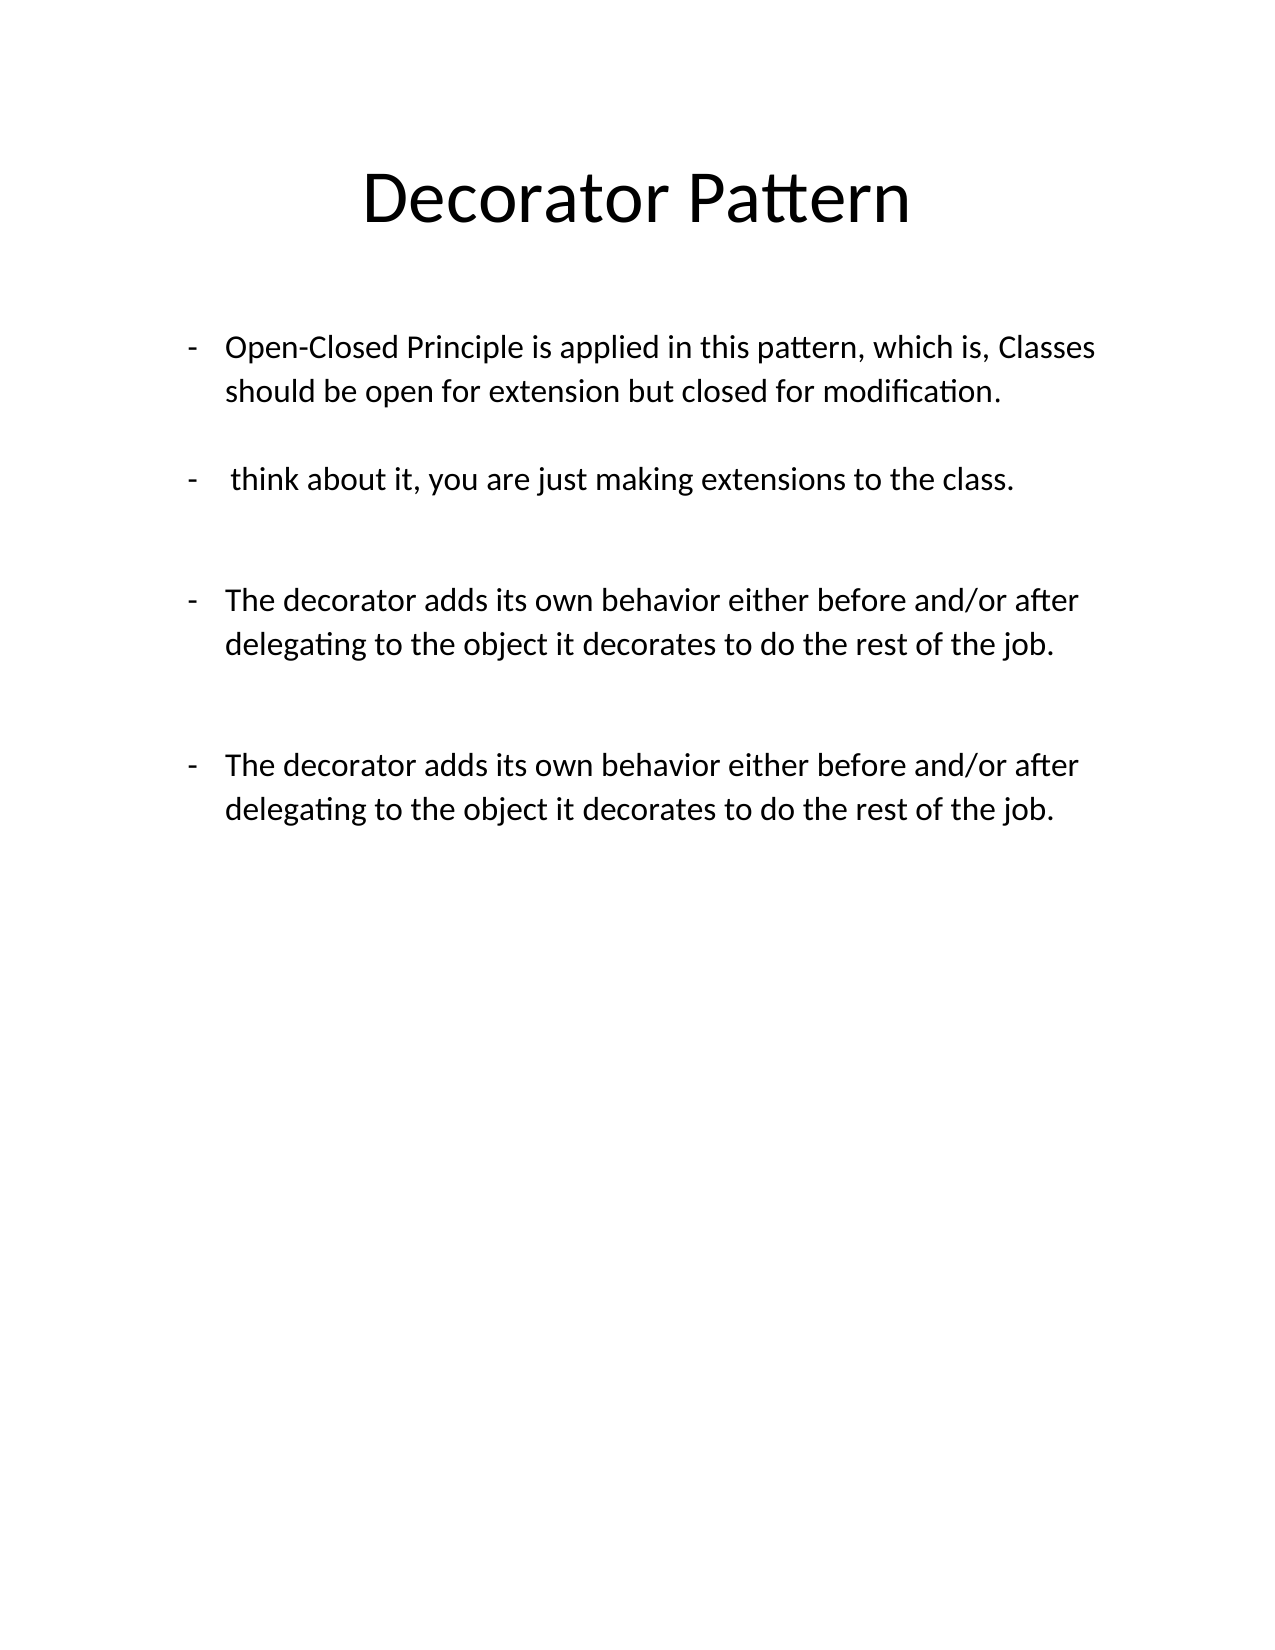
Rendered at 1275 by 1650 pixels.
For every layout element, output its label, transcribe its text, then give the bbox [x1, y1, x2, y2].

text Decorator Pattern [150, 150, 1125, 242]
list The decorator adds its own behavior either before and/or after delegating to the object it decorates to do the rest of the job. [187, 579, 1125, 664]
list The decorator adds its own behavior either before and/or after delegating to the object it decorates to do the rest of the job. [187, 744, 1125, 829]
list think about it, you are just making extensions to the class. [187, 458, 1125, 499]
list Open-Closed Principle is applied in this pattern, which is, Classes should be open for extension but closed for modification. [187, 326, 1125, 411]
